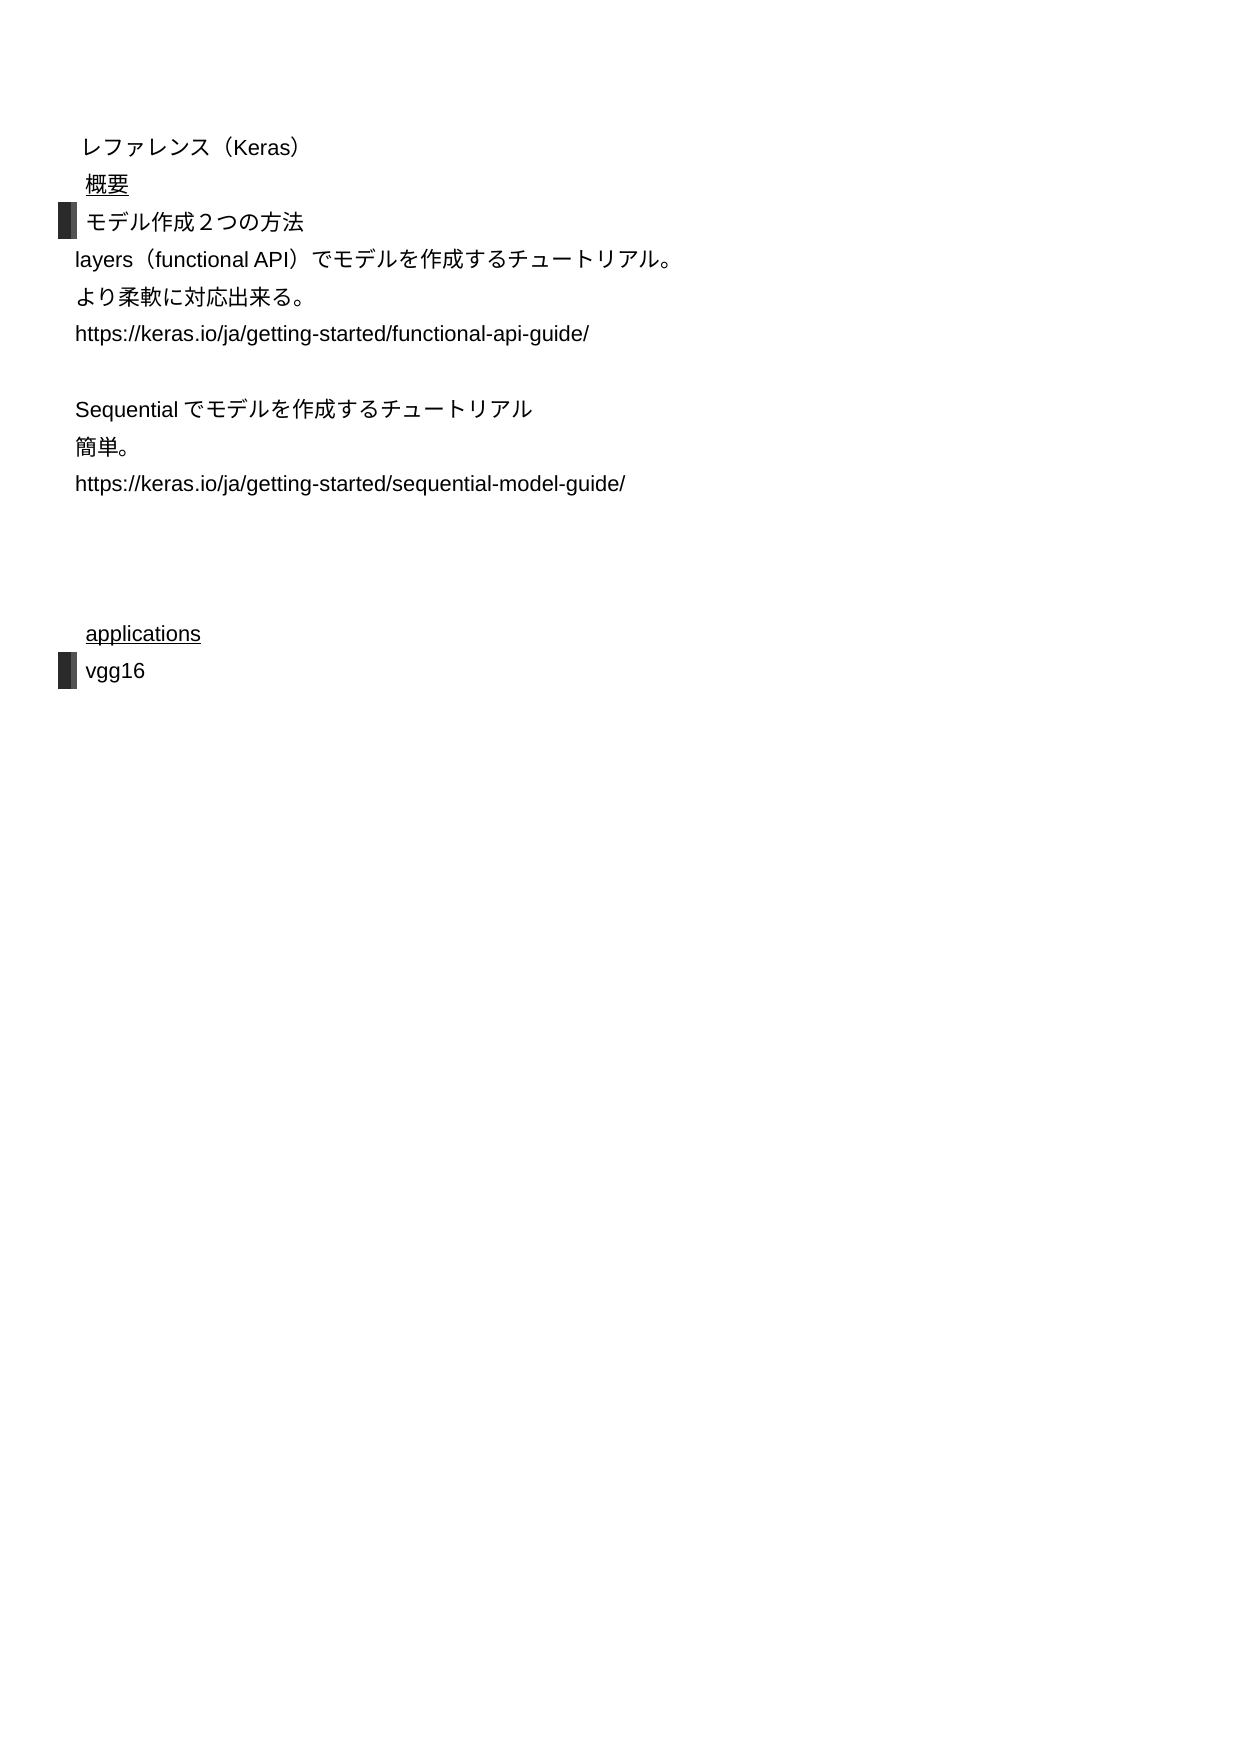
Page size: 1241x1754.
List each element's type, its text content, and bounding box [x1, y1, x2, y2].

subtitle vgg16 [77, 652, 1155, 689]
subtitle 概要 [85, 164, 1155, 202]
subtitle applications [85, 614, 1155, 652]
text layers（functional API）でモデルを作成するチュートリアル。 [75, 239, 1165, 277]
text https://keras.io/ja/getting-started/sequential-model-guide/ [75, 464, 1165, 502]
text 簡単。 [75, 427, 1165, 464]
text より柔軟に対応出来る。 [75, 277, 1165, 314]
text https://keras.io/ja/getting-started/functional-api-guide/ [75, 314, 1165, 352]
subtitle レファレンス（Keras） [80, 127, 1165, 164]
text Sequentialでモデルを作成するチュートリアル [75, 389, 1165, 427]
subtitle モデル作成２つの方法 [77, 202, 1155, 239]
